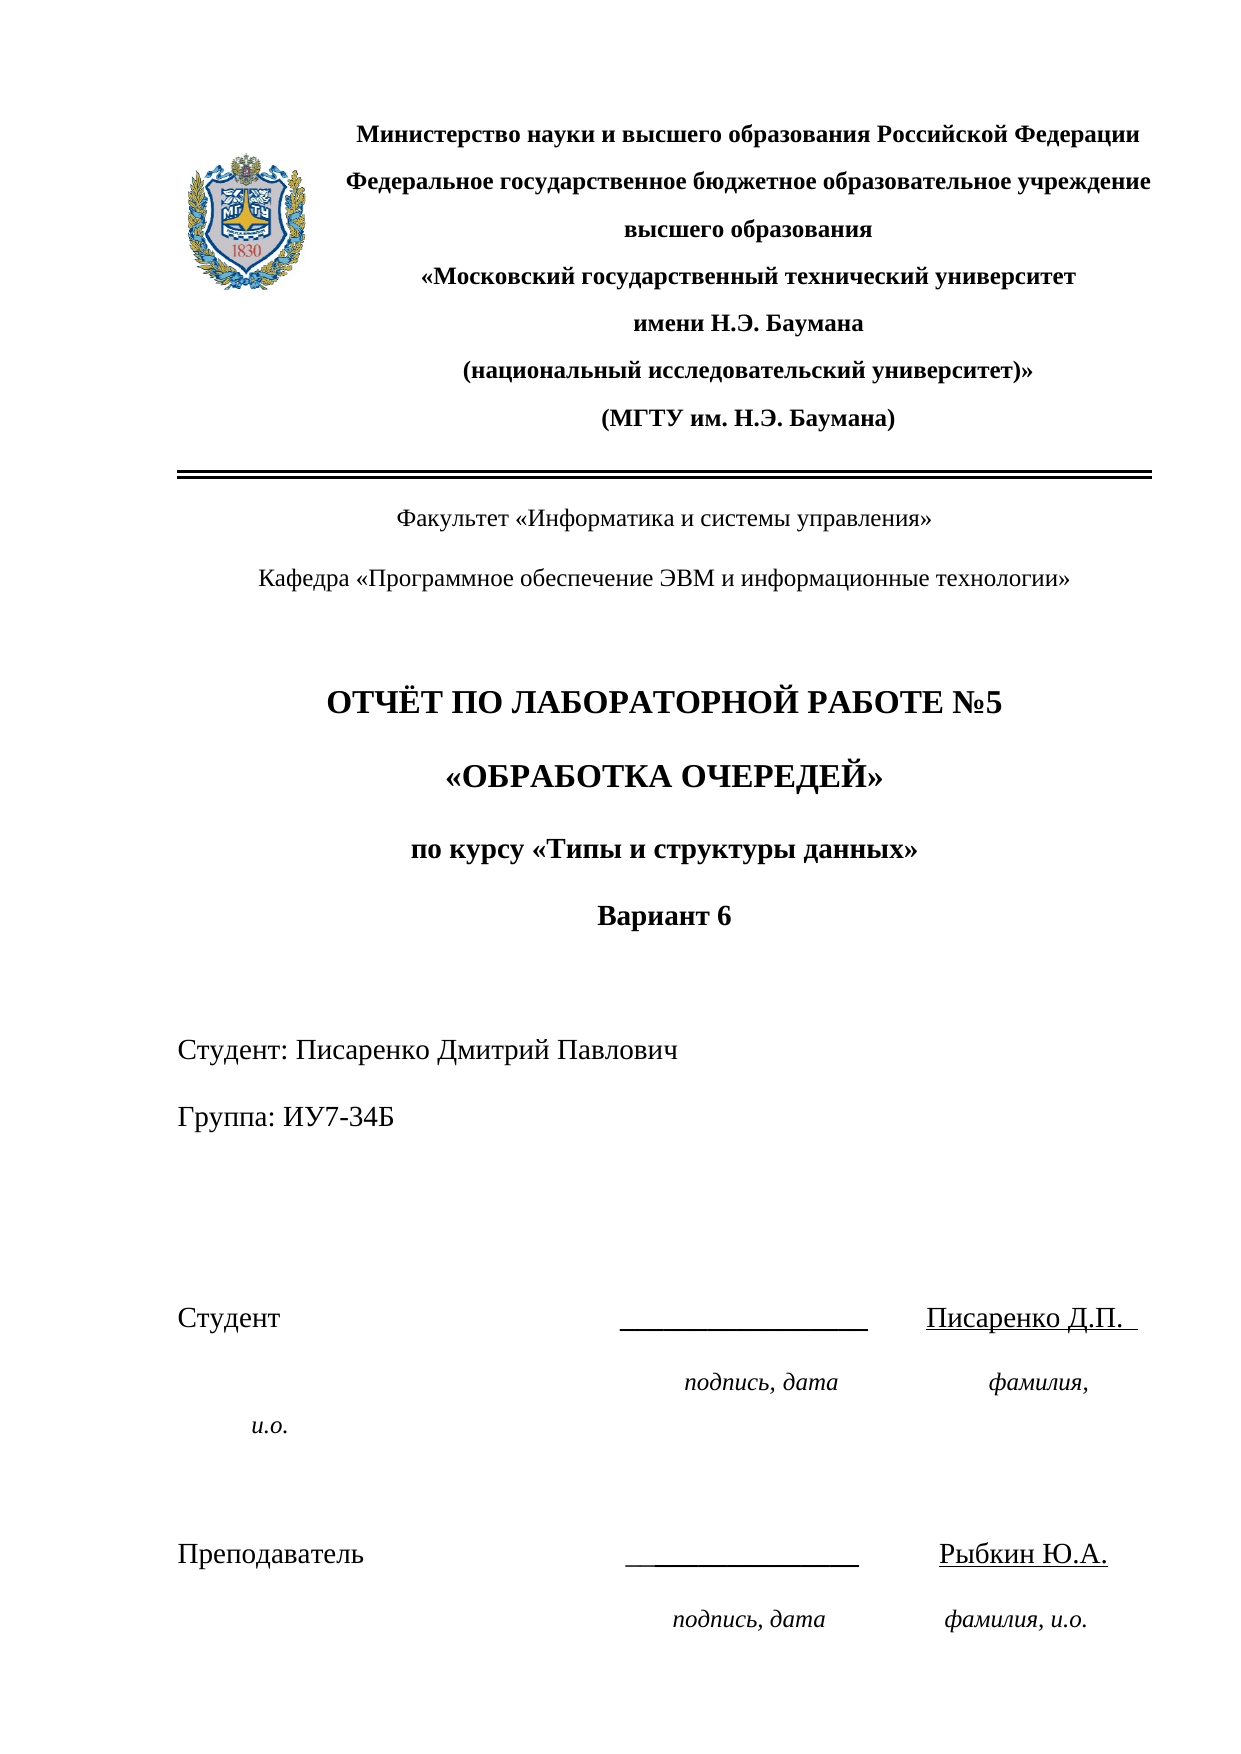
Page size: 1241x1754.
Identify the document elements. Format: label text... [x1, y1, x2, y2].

text Студент: Писаренко Дмитрий Павлович [177, 1032, 1152, 1065]
text Преподаватель ________________ Рыбкин Ю.А. [177, 1537, 1152, 1570]
table_header [178, 119, 323, 452]
text Группа: ИУ7-34Б [177, 1099, 1152, 1132]
text по курсу «Типы и структуры данных» [177, 831, 1152, 864]
text ОТЧЁТ ПО ЛАБОРАТОРНОЙ РАБОТЕ №5 [177, 683, 1152, 721]
text подпись, дата фамилия, и.о. [251, 1367, 1093, 1439]
text Вариант 6 [177, 898, 1152, 931]
text «ОБРАБОТКА ОЧЕРЕДЕЙ» [177, 757, 1152, 795]
text Студент _________________ Писаренко Д.П. [177, 1300, 1152, 1333]
text Факультет «Информатика и системы управления» [177, 503, 1152, 532]
table_header Министерство науки и высшего образования Российской Федерации Федеральное государственное бюджетное образовательное учреждение высшего образования «Московский государственный технический университет имени Н.Э. Баумана (национальный исследовательский университет)» (МГТУ им. Н.Э. Баумана) [324, 119, 1173, 452]
text Кафедра «Программное обеспечение ЭВМ и информационные технологии» [177, 563, 1152, 592]
text подпись, дата фамилия, и.о. [177, 1604, 1152, 1632]
picture [186, 153, 305, 288]
